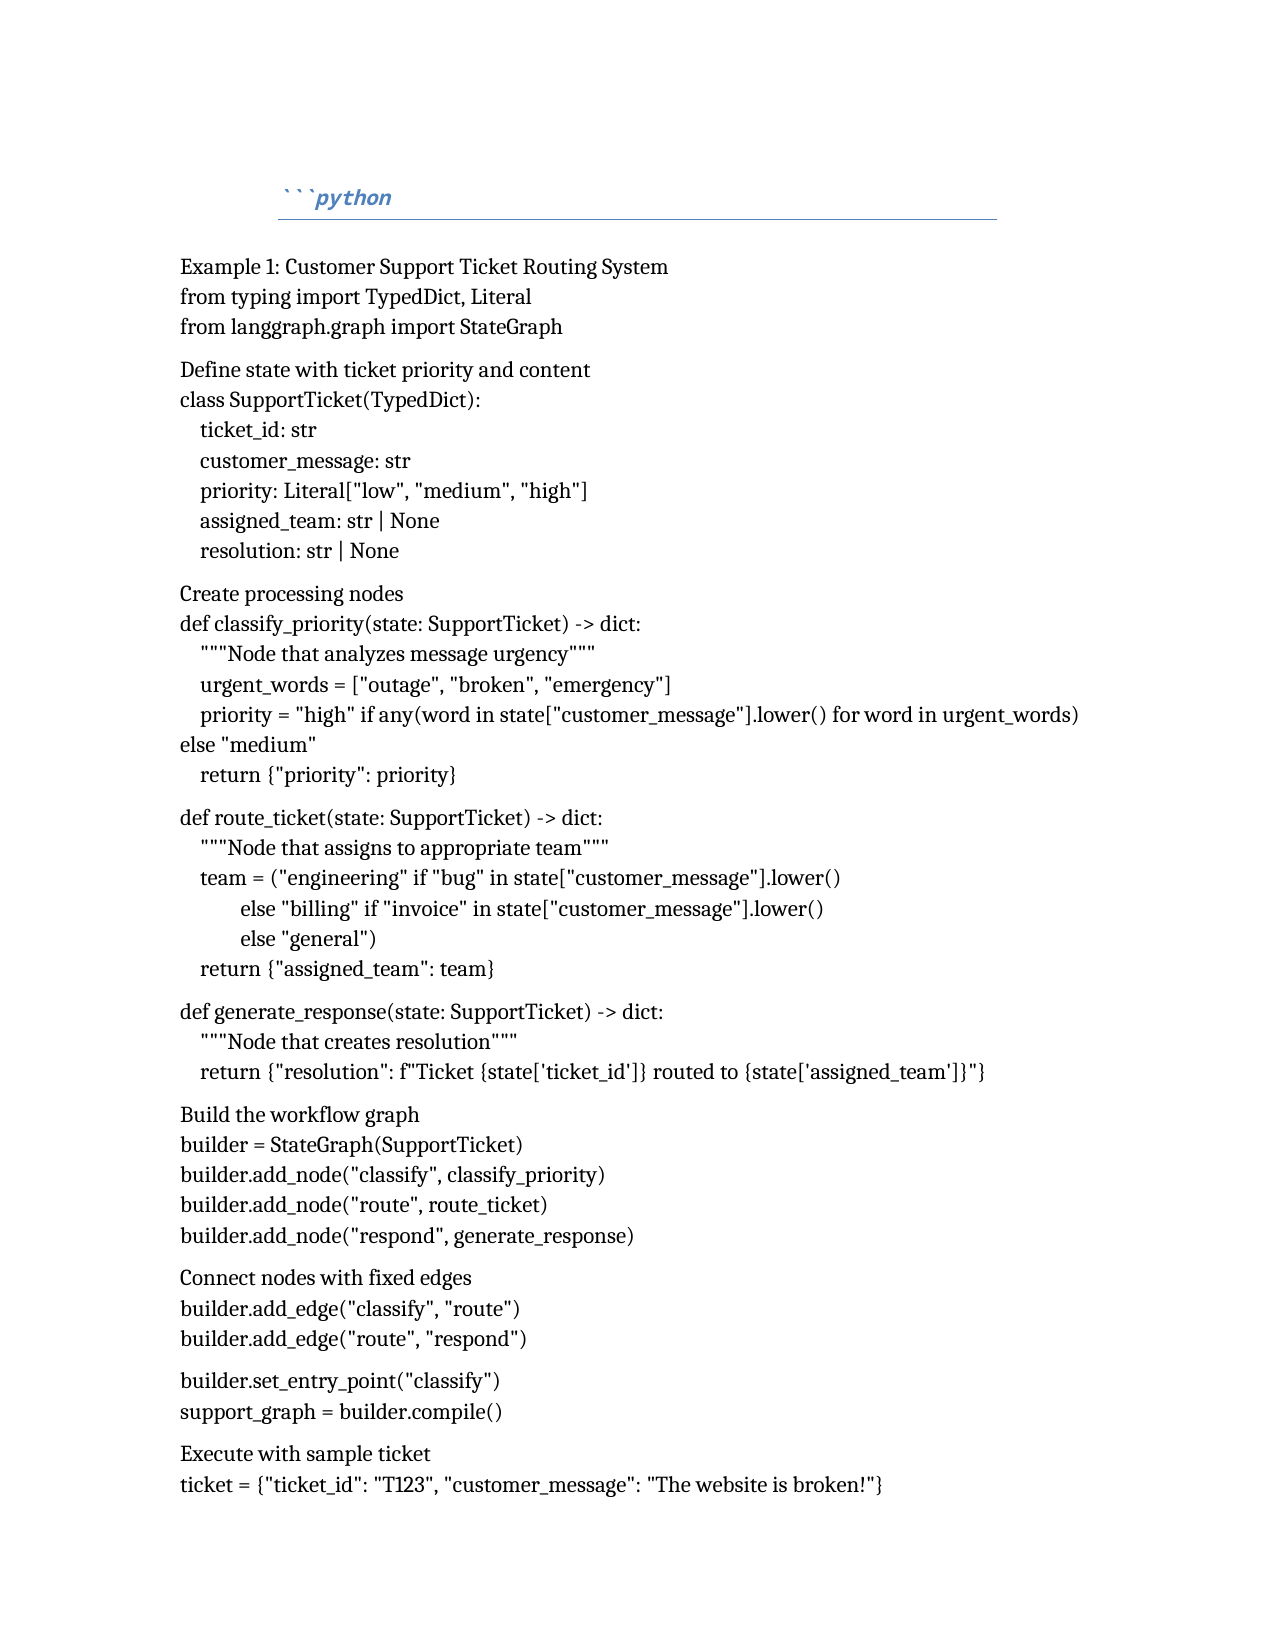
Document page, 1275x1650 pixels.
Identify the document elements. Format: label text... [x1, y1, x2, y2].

text Build the workflow graph builder = StateGraph(SupportTicket) builder.add_node("classify", classify_priority) builder.add_node("route", route_ticket) builder.add_node("respond", generate_response) [180, 1102, 1095, 1249]
text Example 1: Customer Support Ticket Routing System from typing import TypedDict, Literal from langgraph.graph import StateGraph [180, 254, 1095, 341]
text builder.set_entry_point("classify") support_graph = builder.compile() [180, 1368, 1095, 1425]
text ```python [277, 150, 997, 220]
text Connect nodes with fixed edges builder.add_edge("classify", "route") builder.add_edge("route", "respond") [180, 1265, 1095, 1352]
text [180, 1441, 1095, 1498]
text Define state with ticket priority and content class SupportTicket(TypedDict): ticket_id: str customer_message: str priority: Literal["low", "medium", "high"] assigned_team: str | None resolution: str | None [180, 357, 1095, 564]
text def generate_response(state: SupportTicket) -> dict: """Node that creates resolution""" return {"resolution": f"Ticket {state['ticket_id']} routed to {state['assigned_team']}"} [180, 998, 1095, 1085]
text Create processing nodes def classify_priority(state: SupportTicket) -> dict: """Node that analyzes message urgency""" urgent_words = ["outage", "broken", "emergency"] priority = "high" if any(word in state["customer_message"].lower() for word in urgent_words) else "medium" return {"priority": priority} [180, 581, 1095, 788]
text def route_ticket(state: SupportTicket) -> dict: """Node that assigns to appropriate team""" team = ("engineering" if "bug" in state["customer_message"].lower() else "billing" if "invoice" in state["customer_message"].lower() else "general") return {"assigned_team": team} [180, 805, 1095, 982]
